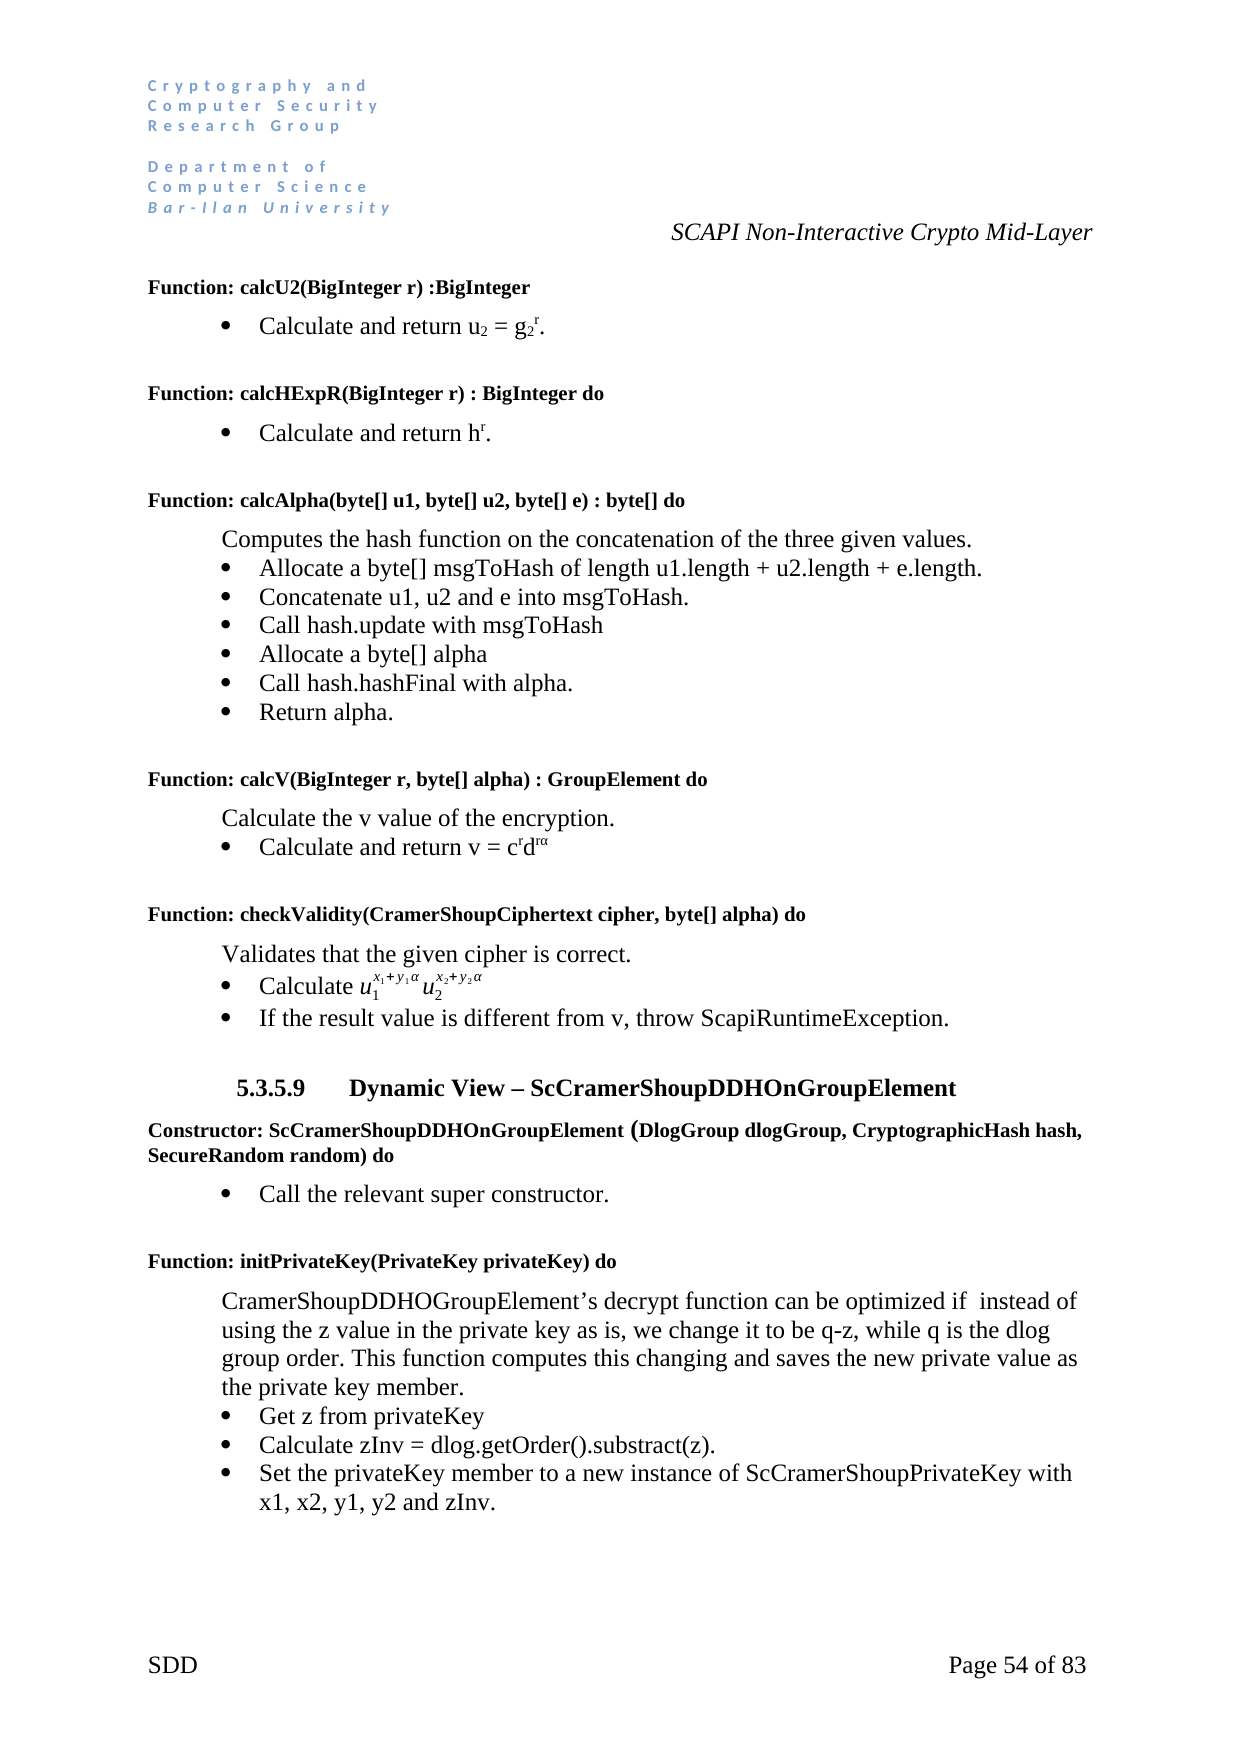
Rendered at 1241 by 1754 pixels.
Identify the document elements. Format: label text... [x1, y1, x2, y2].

list Calculate and return v = crdrα [221, 832, 1093, 861]
list If the result value is different from v, throw ScapiRuntimeException. [221, 1003, 1093, 1032]
list Return alpha. [221, 697, 1093, 726]
list Allocate a byte[] alpha [221, 639, 1093, 668]
text Function: calcV(BigInteger r, byte[] alpha) : GroupElement do [148, 767, 1093, 791]
list Call hash.update with msgToHash [221, 611, 1093, 639]
text Function: initPrivateKey(PrivateKey privateKey) do [148, 1249, 1093, 1273]
text Function: calcU2(BigInteger r) :BigInteger [148, 275, 1093, 299]
text Calculate the v value of the encryption. [148, 803, 1093, 832]
list Call the relevant super constructor. [221, 1179, 1093, 1208]
list Calculate [221, 967, 1093, 1003]
text Function: checkValidity(CramerShoupCiphertext cipher, byte[] alpha) do [148, 902, 1093, 926]
list Calculate and return hr. [221, 418, 1093, 447]
list Calculate and return u2 = g2r. [221, 311, 1093, 340]
list Allocate a byte[] msgToHash of length u1.length + u2.length + e.length. [221, 553, 1093, 582]
text CramerShoupDDHOGroupElement’s decrypt function can be optimized if instead of using the z value in the private key as is, we change it to be q-z, while q is the dlog group order. This function computes this changing and saves the new private value as the private key member. [221, 1286, 1093, 1401]
text Function: calcAlpha(byte[] u1, byte[] u2, byte[] e) : byte[] do [148, 488, 1093, 512]
list Concatenate u1, u2 and e into msgToHash. [221, 582, 1093, 611]
text Computes the hash function on the concatenation of the three given values. [148, 524, 1093, 553]
list Get z from privateKey [221, 1401, 1093, 1430]
subtitle Dynamic View – ScCramerShoupDDHOnGroupElement [148, 1073, 1093, 1102]
list Set the privateKey member to a new instance of ScCramerShoupPrivateKey with x1, x2, y1, y2 and zInv. [221, 1458, 1093, 1516]
text Validates that the given cipher is correct. [148, 939, 1093, 967]
text Constructor: ScCramerShoupDDHOnGroupElement (DlogGroup dlogGroup, CryptographicHash hash, SecureRandom random) do [148, 1114, 1093, 1167]
list Calculate zInv = dlog.getOrder().substract(z). [221, 1430, 1093, 1458]
text Function: calcHExpR(BigInteger r) : BigInteger do [148, 381, 1093, 405]
list Call hash.hashFinal with alpha. [221, 668, 1093, 697]
